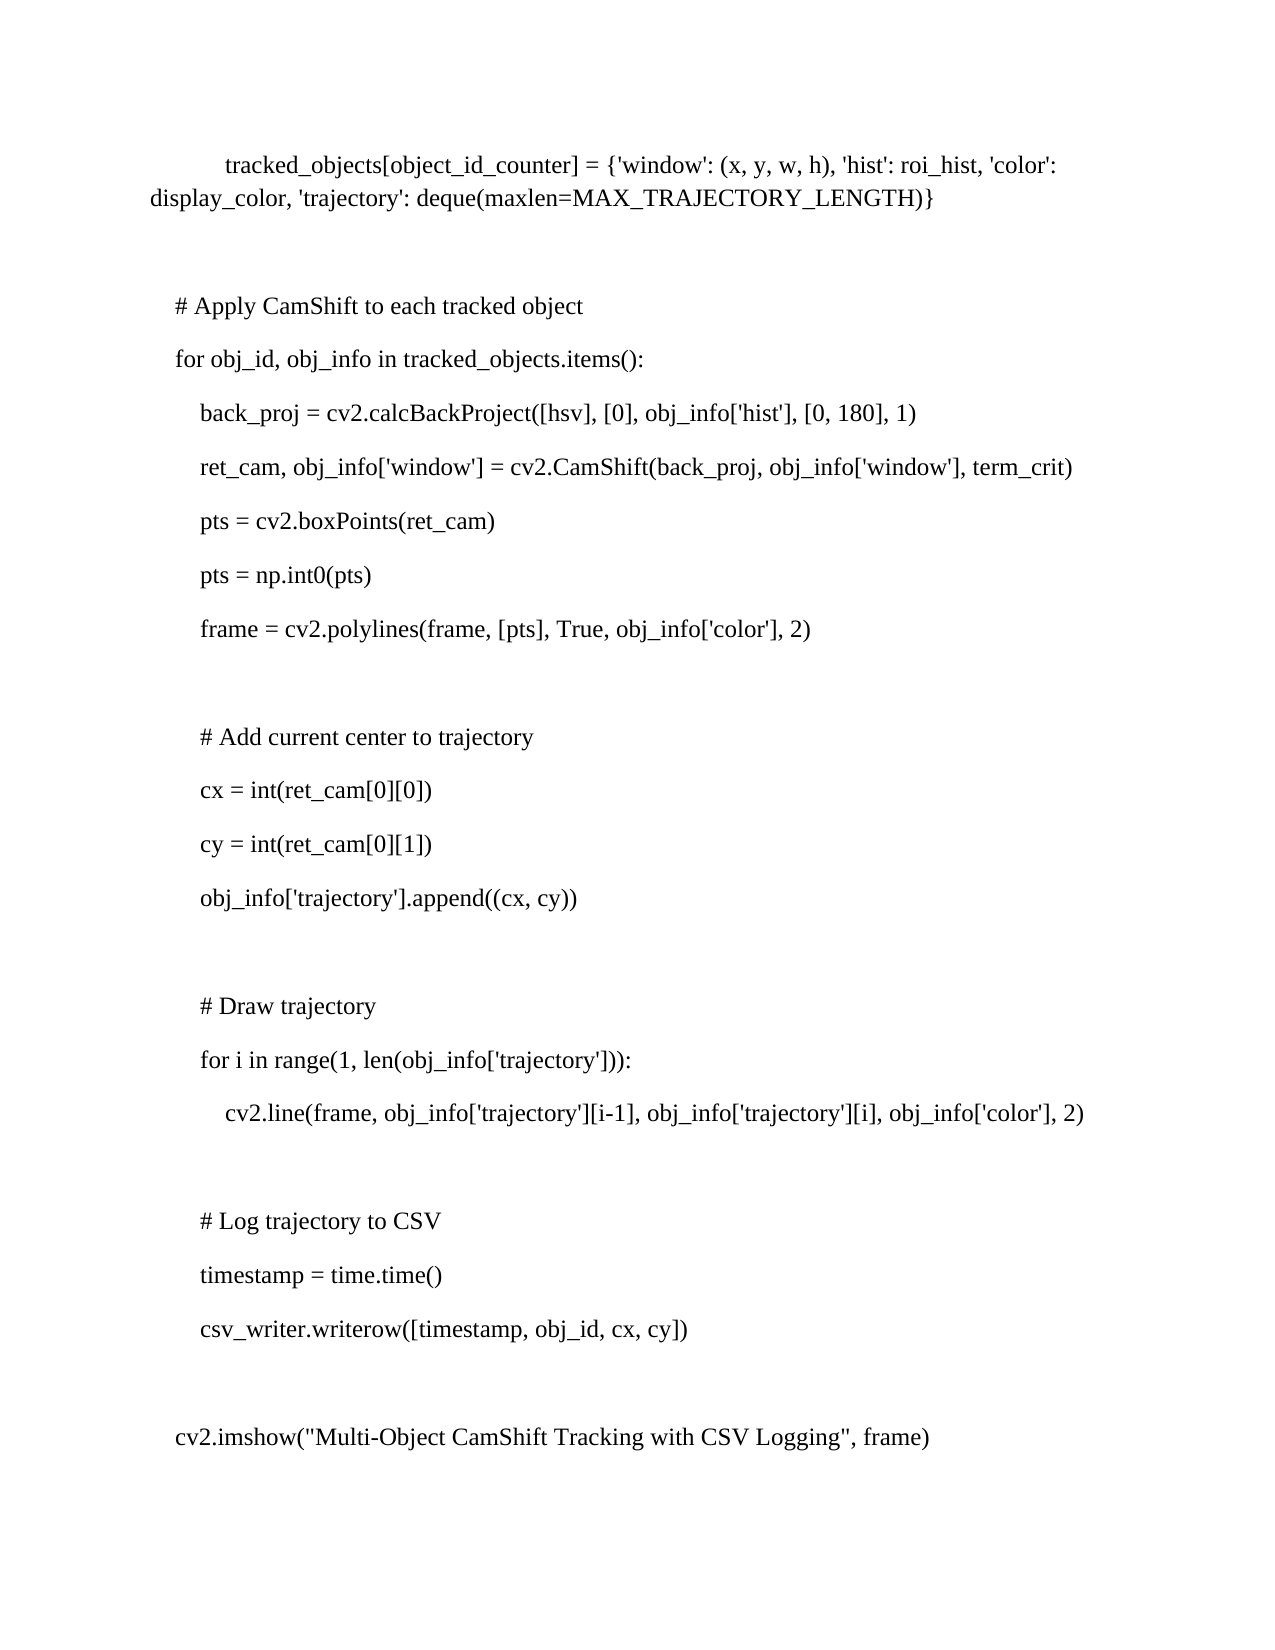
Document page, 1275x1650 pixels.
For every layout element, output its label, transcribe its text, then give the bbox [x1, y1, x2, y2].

text # Apply CamShift to each tracked object [150, 291, 1125, 319]
text cv2.line(frame, obj_info['trajectory'][i-1], obj_info['trajectory'][i], obj_info['color'], 2) [150, 1098, 1125, 1127]
text timestamp = time.time() [150, 1260, 1125, 1289]
text pts = np.int0(pts) [150, 560, 1125, 589]
text pts = cv2.boxPoints(ret_cam) [150, 506, 1125, 535]
text for obj_id, obj_info in tracked_objects.items(): [150, 344, 1125, 373]
text obj_info['trajectory'].append((cx, cy)) [150, 883, 1125, 912]
text cv2.imshow("Multi-Object CamShift Tracking with CSV Logging", frame) [150, 1422, 1125, 1450]
text back_proj = cv2.calcBackProject([hsv], [0], obj_info['hist'], [0, 180], 1) [150, 398, 1125, 427]
text tracked_objects[object_id_counter] = {'window': (x, y, w, h), 'hist': roi_hist, 'color': display_color, 'trajectory': deque(maxlen=MAX_TRAJECTORY_LENGTH)} [150, 150, 1125, 212]
text cy = int(ret_cam[0][1]) [150, 829, 1125, 858]
text # Add current center to trajectory [150, 722, 1125, 750]
text frame = cv2.polylines(frame, [pts], True, obj_info['color'], 2) [150, 614, 1125, 643]
text ret_cam, obj_info['window'] = cv2.CamShift(back_proj, obj_info['window'], term_crit) [150, 452, 1125, 481]
text # Log trajectory to CSV [150, 1206, 1125, 1235]
text cx = int(ret_cam[0][0]) [150, 775, 1125, 804]
text # Draw trajectory [150, 991, 1125, 1019]
text csv_writer.writerow([timestamp, obj_id, cx, cy]) [150, 1314, 1125, 1343]
text for i in range(1, len(obj_info['trajectory'])): [150, 1045, 1125, 1073]
